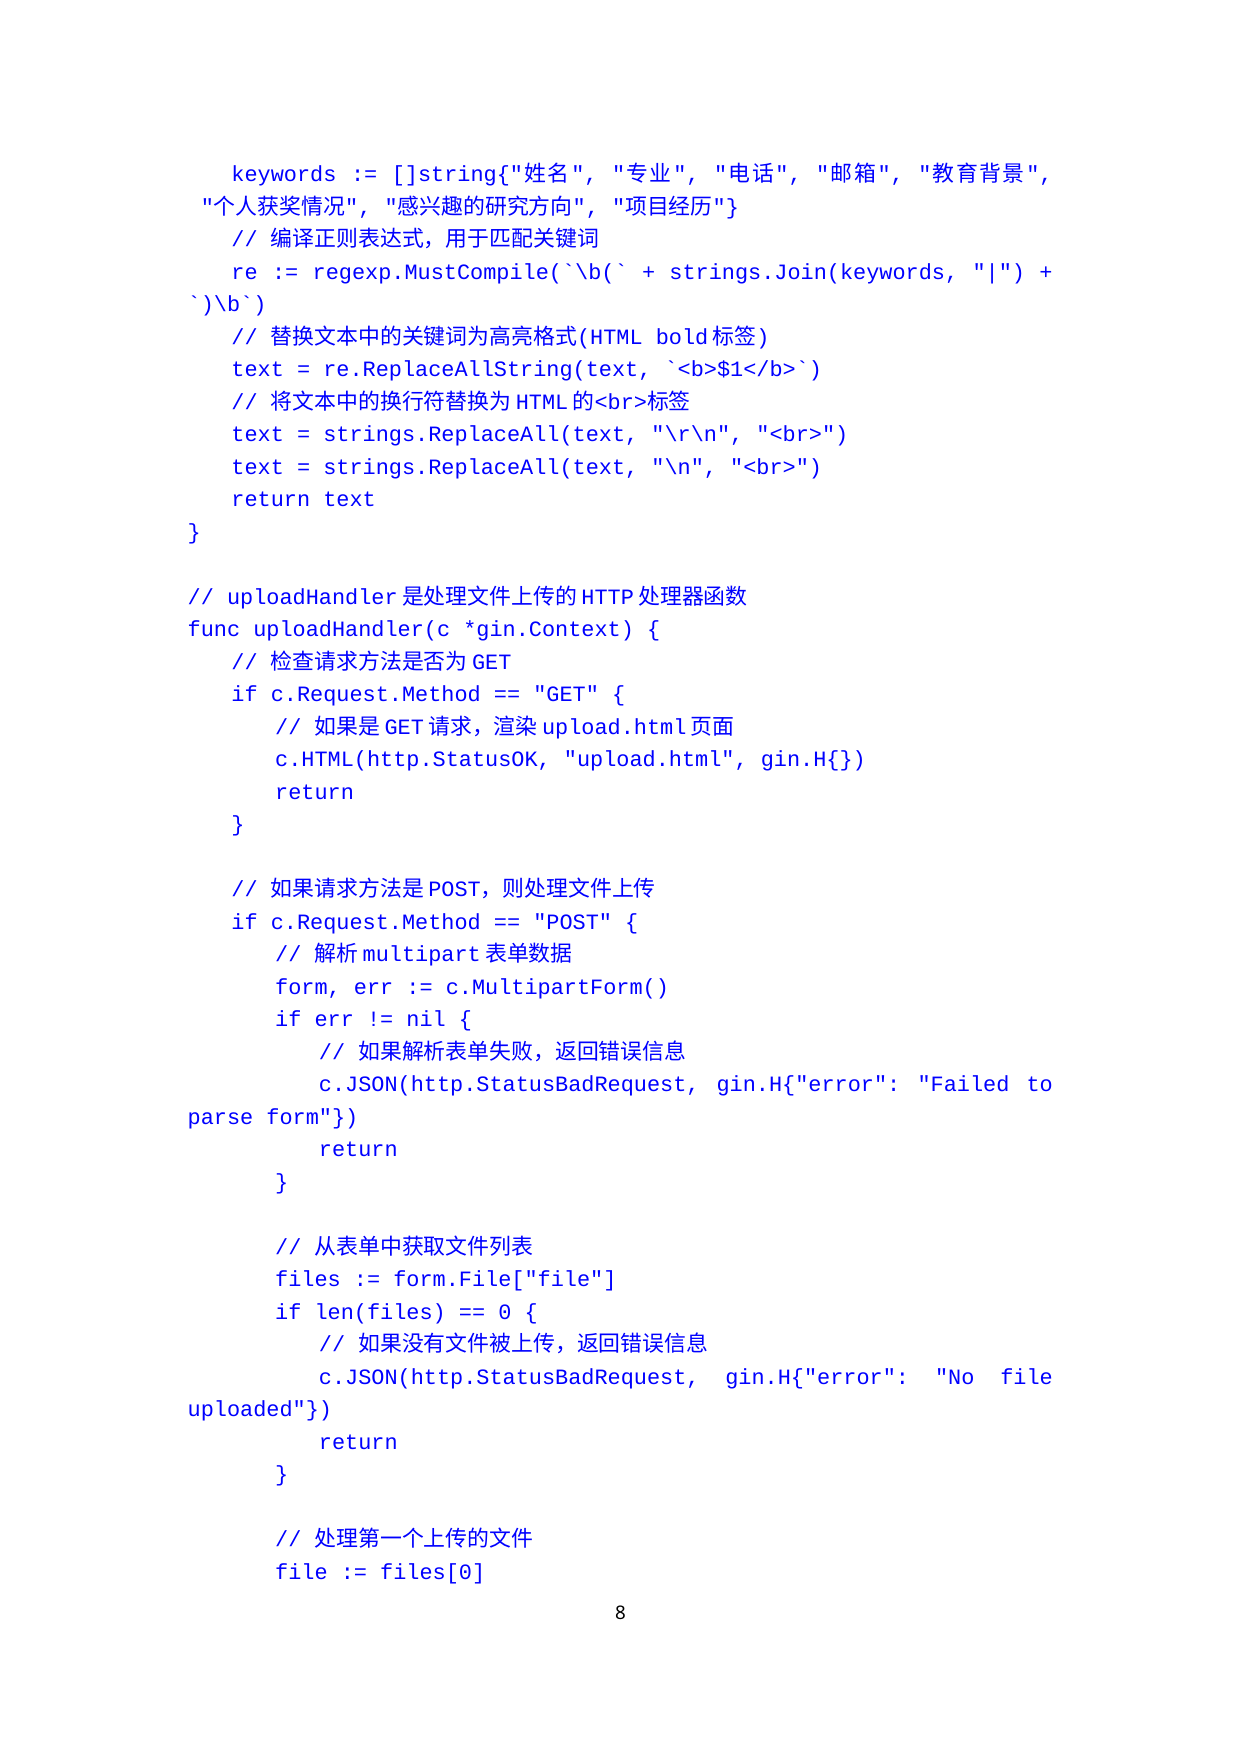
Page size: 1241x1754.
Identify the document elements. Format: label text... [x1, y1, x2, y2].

text // 如果是GET请求，渲染upload.html页面 [187, 712, 1053, 745]
text text = strings.ReplaceAll(text, "\n", "<br>") [187, 452, 1053, 485]
text // 解析multipart表单数据 [187, 940, 1053, 972]
text if err != nil { [187, 1005, 1053, 1037]
text return [187, 1135, 1053, 1167]
text // 如果请求方法是POST，则处理文件上传 [187, 875, 1053, 907]
text text = strings.ReplaceAll(text, "\r\n", "<br>") [187, 420, 1053, 452]
text keywords := []string{"姓名", "专业", "电话", "邮箱", "教育背景", "个人获奖情况", "感兴趣的研究方向", "项目经历"} [187, 160, 1053, 225]
text c.HTML(http.StatusOK, "upload.html", gin.H{}) [187, 745, 1053, 777]
text text = re.ReplaceAllString(text, `<b>$1</b>`) [187, 355, 1053, 387]
text return text [187, 485, 1053, 517]
text if c.Request.Method == "GET" { [187, 680, 1053, 712]
text // 检查请求方法是否为GET [187, 647, 1053, 680]
text // 处理第一个上传的文件 [187, 1525, 1053, 1557]
text // uploadHandler是处理文件上传的HTTP处理器函数 [187, 582, 1053, 615]
text // 如果没有文件被上传，返回错误信息 [187, 1330, 1053, 1362]
text re := regexp.MustCompile(`\b(` + strings.Join(keywords, "|") + `)\b`) [187, 257, 1053, 322]
text if c.Request.Method == "POST" { [187, 907, 1053, 940]
text return [187, 777, 1053, 810]
text } [187, 517, 1053, 550]
text return [187, 1427, 1053, 1460]
text form, err := c.MultipartForm() [187, 972, 1053, 1005]
text c.JSON(http.StatusBadRequest, gin.H{"error": "Failed to parse form"}) [187, 1070, 1053, 1135]
text // 替换文本中的关键词为高亮格式(HTML bold标签) [187, 322, 1053, 355]
text if len(files) == 0 { [187, 1297, 1053, 1330]
text files := form.File["file"] [187, 1265, 1053, 1297]
text } [187, 810, 1053, 842]
text } [187, 1460, 1053, 1492]
text // 编译正则表达式，用于匹配关键词 [187, 225, 1053, 257]
text // 将文本中的换行符替换为HTML的<br>标签 [187, 387, 1053, 420]
text // 从表单中获取文件列表 [187, 1232, 1053, 1265]
text } [187, 1167, 1053, 1200]
text c.JSON(http.StatusBadRequest, gin.H{"error": "No file uploaded"}) [187, 1362, 1053, 1427]
text file := files[0] [187, 1557, 1053, 1590]
text // 如果解析表单失败，返回错误信息 [187, 1037, 1053, 1070]
text func uploadHandler(c *gin.Context) { [187, 615, 1053, 647]
